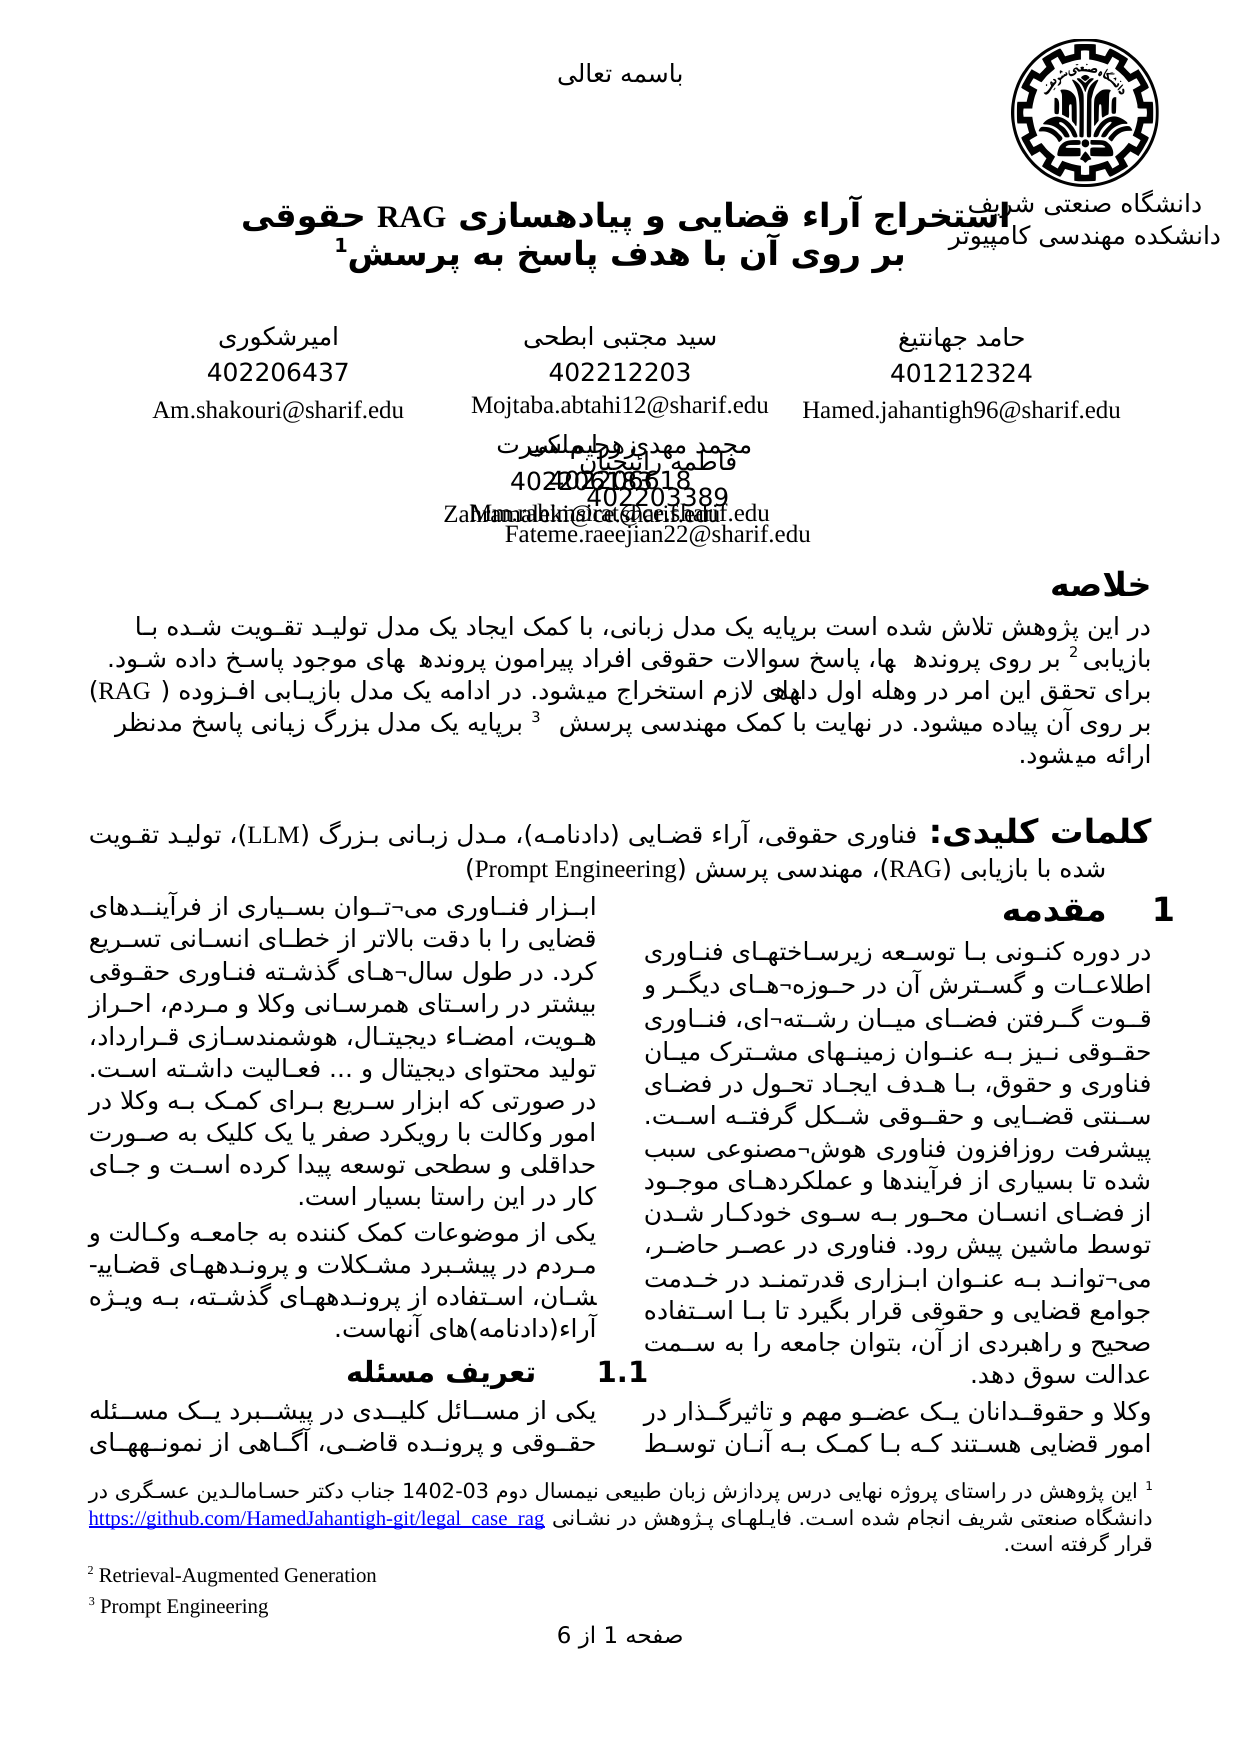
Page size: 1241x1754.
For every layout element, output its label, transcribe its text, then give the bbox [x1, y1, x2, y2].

text یکی از موضوعات کمک کننده به جامعه وکالت و مردم در پیشبرد مشکلات و پروندههای قضاییشان، استفاده از پروندههای گذشته، به ویژه آراء(دادنامه)های آنهاست. [89, 1218, 596, 1344]
subtitle کلمات کلیدی: فناوری حقوقی، آراء قضایی (دادنامه)، مدل زبانی بزرگ (LLM)، تولید تقویت شده با بازیابی (RAG)، مهندسی پرسش (Prompt Engineering) [89, 812, 1152, 883]
title استخراج آراء قضایی و پیادهسازی RAG حقوقی [89, 196, 1152, 235]
title بر روی آن با هدف پاسخ به پرسش [89, 235, 1152, 274]
title باسمه تعالی [89, 59, 1011, 88]
text وکلا و حقوقدانان یک عضو مهم و تاثیرگذار در امور قضایی هستند که با کمک به آنان توسط ابزار فناوری می¬توان بسیاری از فرآیندهای قضایی را با دقت بالاتر از خطای انسانی تسریع کرد. در طول سال¬های گذشته فناوری حقوقی بیشتر در راستای همرسانی وکلا و مردم، احراز هویت، امضاء دیجیتال، هوشمندسازی قرارداد، تولید محتوای دیجیتال و ... فعالیت داشته است. در صورتی که ابزار سریع برای کمک به وکلا در امور وکالت با رویکرد صفر یا یک کلیک به صورت حداقلی و سطحی توسعه پیدا کرده است و جای کار در این راستا بسیار است. [89, 891, 596, 1211]
text در دوره کنونی با توسعه زیرساختهای فناوری اطلاعات و گسترش آن در حوزه¬های دیگر و قوت گرفتن فضای میان رشته¬ای، فناوری حقوقی نیز به عنوان زمینهای مشترک میان فناوری و حقوق، با هدف ایجاد تحول در فضای سنتی قضایی و حقوقی شکل گرفته است. پیشرفت روزافزون فناوری هوش¬مصنوعی سبب شده تا بسیاری از فرآیندها و عملکردهای موجود از فضای انسان محور به سوی خودکار شدن توسط ماشین پیش رود. فناوری در عصر حاضر، می¬تواند به عنوان ابزاری قدرتمند در خدمت جوامع قضایی و حقوقی قرار بگیرد تا با استفاده صحیح و راهبردی از آن، بتوان جامعه را به سمت عدالت سوق دهد. [644, 937, 1152, 1389]
subtitle مقدمه [644, 891, 1152, 929]
picture [1011, 39, 1159, 187]
text وکلا و حقوقدانان یک عضو مهم و تاثیرگذار در امور قضایی هستند که با کمک به آنان توسط ابزار فناوری می¬توان بسیاری از فرآیندهای قضایی را با دقت بالاتر از خطای انسانی تسریع کرد. در طول سال¬های گذشته فناوری حقوقی بیشتر در راستای همرسانی وکلا و مردم، احراز هویت، امضاء دیجیتال، هوشمندسازی قرارداد، تولید محتوای دیجیتال و ... فعالیت داشته است. در صورتی که ابزار سریع برای کمک به وکلا در امور وکالت با رویکرد صفر یا یک کلیک به صورت حداقلی و سطحی توسعه پیدا کرده است و جای کار در این راستا بسیار است. [644, 1397, 1152, 1458]
subtitle تعریف مسئله [89, 1355, 596, 1389]
subtitle خلاصه [89, 565, 1152, 604]
text در این پژوهش تلاش شده است برپایه یک مدل زبانی، با کمک ایجاد یک مدل تولید تقویت شده با بازیابی بر روی پروندهها، پاسخ سوالات حقوقی افراد پیرامون پروندههای موجود پاسخ داده شود. برای تحقق این امر در وهله اول دادههای لازم استخراج میشود. در ادامه یک مدل بازیابی افزوده (RAG) بر روی آن پیاده میشود. در نهایت با کمک مهندسی پرسش برپایه یک مدل بزرگ زبانی پاسخ مدنظر ارائه میشود. [89, 612, 1152, 770]
